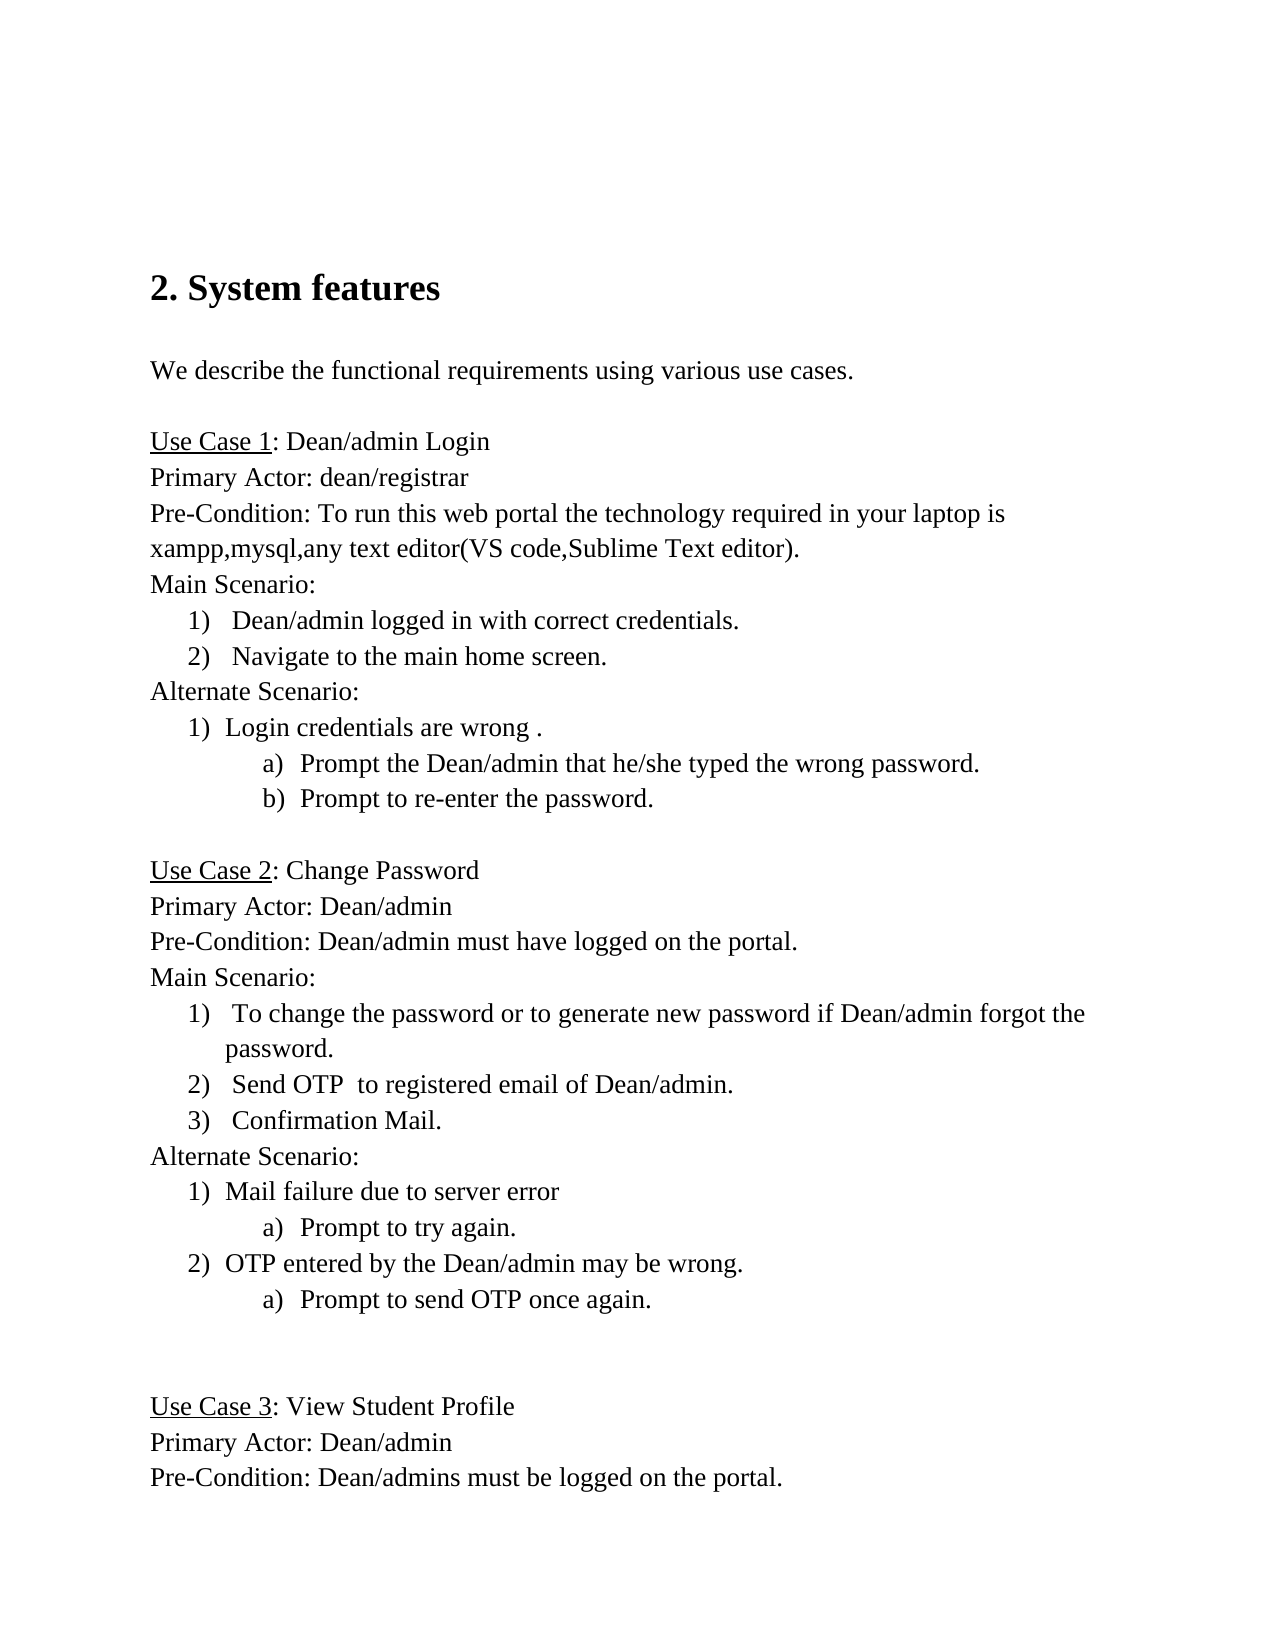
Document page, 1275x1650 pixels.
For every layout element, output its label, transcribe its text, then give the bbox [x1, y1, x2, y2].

text Main Scenario: [150, 568, 1125, 599]
text Main Scenario: [150, 961, 1125, 992]
text Pre-Condition: To run this web portal the technology required in your laptop is xampp,mysql,any text editor(VS code,Sublime Text editor). [150, 497, 1125, 563]
text Primary Actor: Dean/admin [150, 1426, 1125, 1457]
list Confirmation Mail. [187, 1104, 1125, 1135]
list OTP entered by the Dean/admin may be wrong. [187, 1247, 1125, 1278]
text Pre-Condition: Dean/admin must have logged on the portal. [150, 925, 1125, 957]
list Prompt to try again. [262, 1211, 1125, 1242]
text Primary Actor: Dean/admin [150, 890, 1125, 921]
list Login credentials are wrong . [187, 711, 1125, 742]
text Use Case 3: View Student Profile [150, 1390, 1125, 1421]
text Use Case 1: Dean/admin Login [150, 425, 1125, 456]
text 2. System features [150, 266, 1125, 309]
list Prompt the Dean/admin that he/she typed the wrong password. [262, 747, 1125, 778]
text Primary Actor: dean/registrar [150, 461, 1125, 492]
text Pre-Condition: Dean/admins must be logged on the portal. [150, 1461, 1125, 1492]
list Send OTP to registered email of Dean/admin. [187, 1068, 1125, 1099]
text Use Case 2: Change Password [150, 854, 1125, 885]
list Prompt to send OTP once again. [262, 1283, 1125, 1314]
list Navigate to the main home screen. [187, 639, 1125, 671]
list Dean/admin logged in with correct credentials. [187, 604, 1125, 635]
list Mail failure due to server error [187, 1176, 1125, 1207]
list Prompt to re-enter the password. [262, 782, 1125, 814]
text Alternate Scenario: [150, 1140, 1125, 1171]
text We describe the functional requirements using various use cases. [150, 354, 1125, 385]
list To change the password or to generate new password if Dean/admin forgot the password. [187, 997, 1125, 1064]
text Alternate Scenario: [150, 675, 1125, 706]
